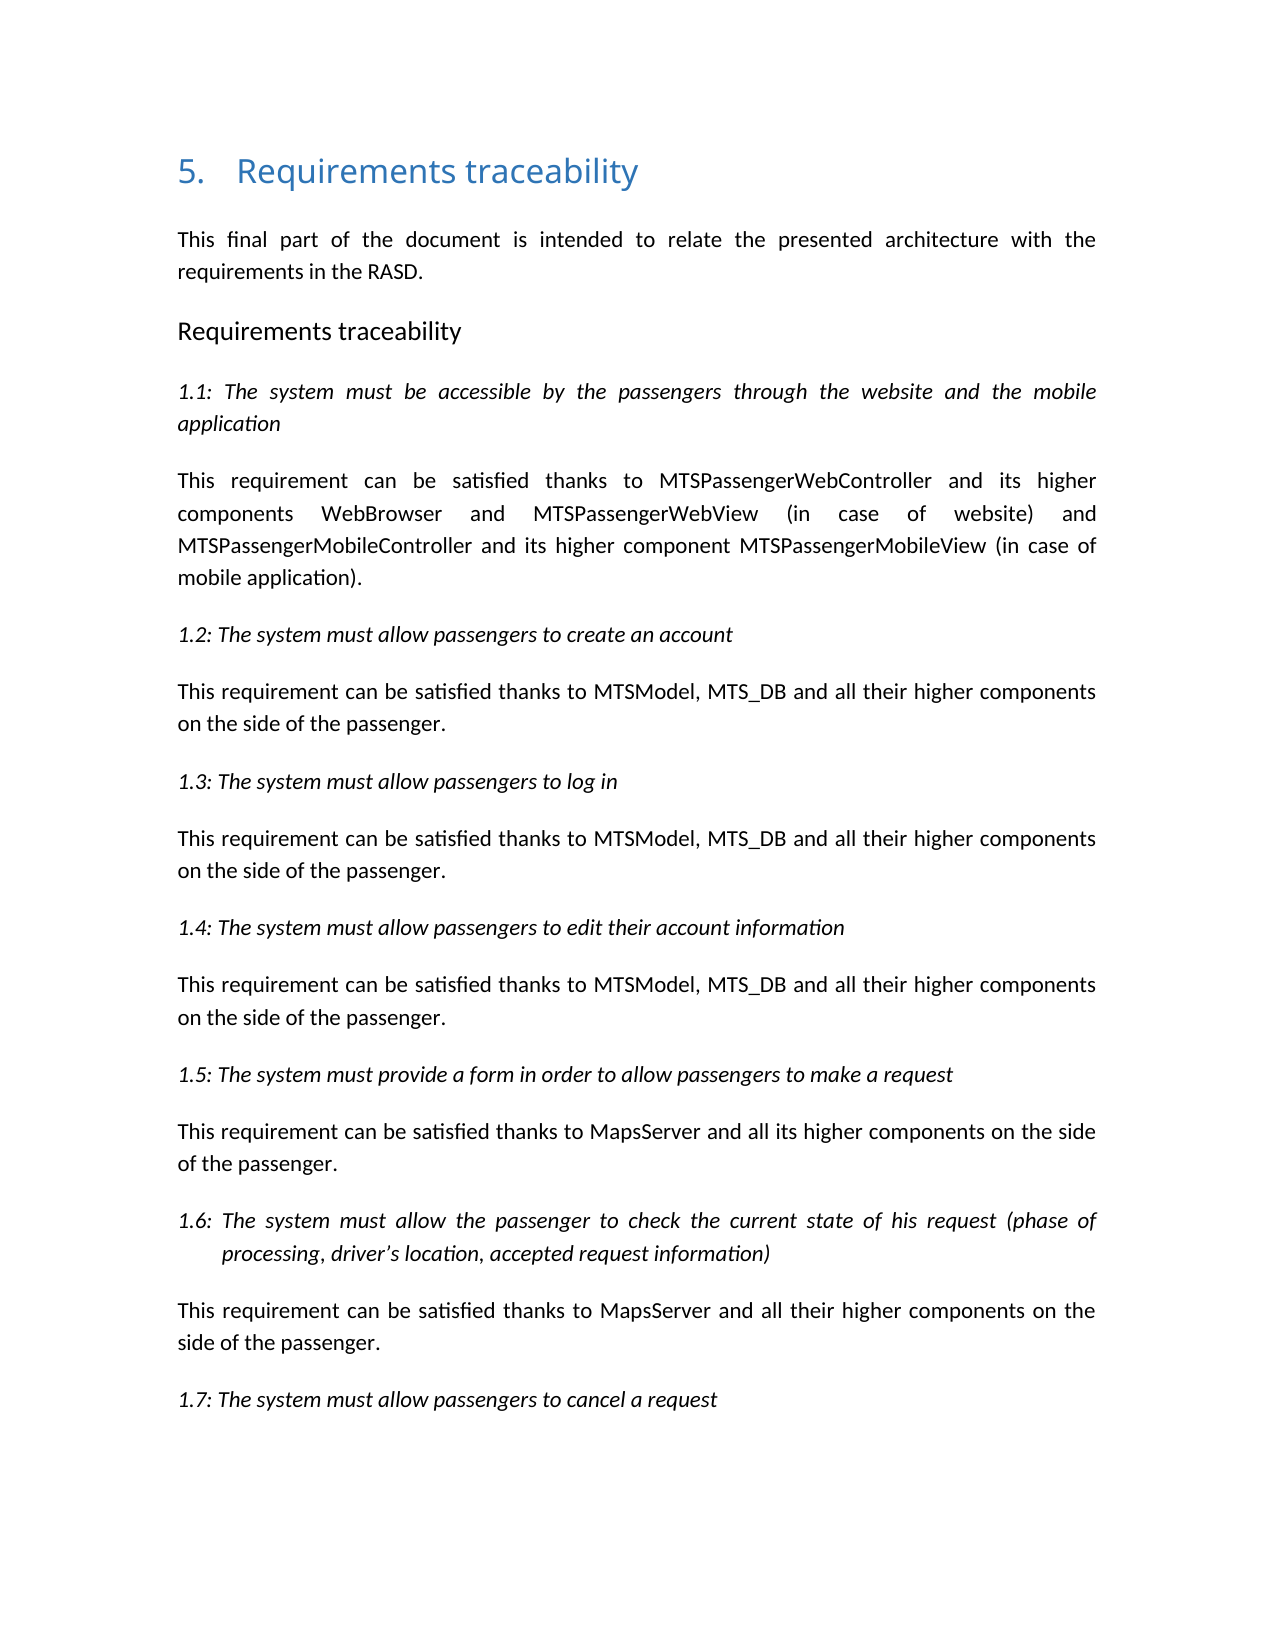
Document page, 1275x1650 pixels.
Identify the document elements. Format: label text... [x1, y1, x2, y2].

text This requirement can be satisfied thanks to MTSModel, MTS_DB and all their higher components on the side of the passenger. [177, 677, 1098, 738]
text This requirement can be satisfied thanks to MTSPassengerWebController and its higher components WebBrowser and MTSPassengerWebView (in case of website) and MTSPassengerMobileController and its higher component MTSPassengerMobileView (in case of mobile application). [177, 466, 1098, 591]
text This requirement can be satisfied thanks to MTSModel, MTS_DB and all their higher components on the side of the passenger. [177, 824, 1098, 884]
text This requirement can be satisfied thanks to MapsServer and all its higher components on the side of the passenger. [177, 1117, 1098, 1177]
text 1.5: The system must provide a form in order to allow passengers to make a request [177, 1060, 1098, 1088]
text This requirement can be satisfied thanks to MTSModel, MTS_DB and all their higher components on the side of the passenger. [177, 971, 1098, 1031]
text Requirements traceability [177, 314, 1098, 347]
text 1.4: The system must allow passengers to edit their account information [177, 913, 1098, 941]
text 1.6: The system must allow the passenger to check the current state of his request (phase of processing, driver’s location, accepted request information) [177, 1206, 1098, 1267]
text 1.3: The system must allow passengers to log in [177, 767, 1098, 795]
text This final part of the document is intended to relate the presented architecture with the requirements in the RASD. [177, 225, 1098, 285]
text 1.2: The system must allow passengers to create an account [177, 620, 1098, 648]
subtitle Requirements traceability [177, 148, 1098, 193]
text This requirement can be satisfied thanks to MapsServer and all their higher components on the side of the passenger. [177, 1296, 1098, 1356]
text 1.7: The system must allow passengers to cancel a request [177, 1385, 1098, 1413]
text 1.1: The system must be accessible by the passengers through the website and the mobile application [177, 377, 1098, 437]
